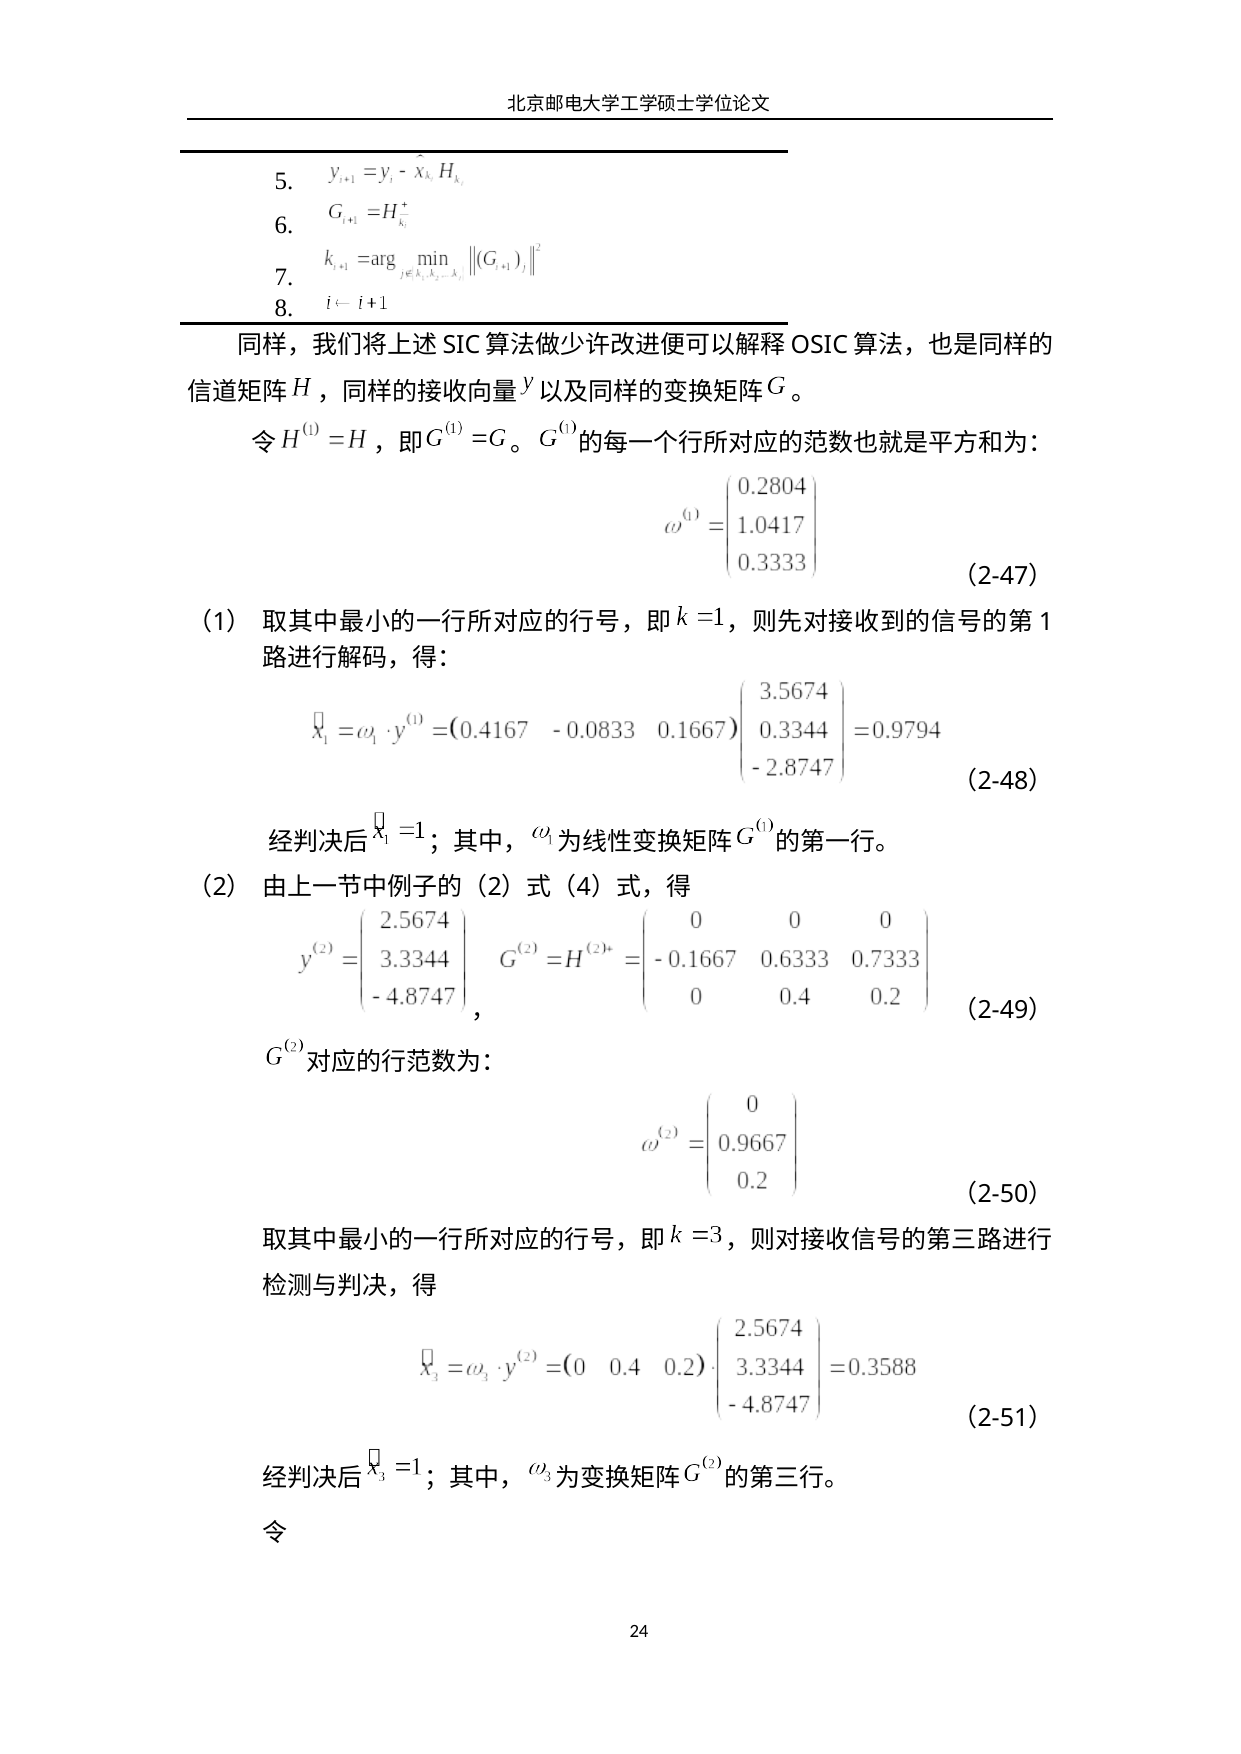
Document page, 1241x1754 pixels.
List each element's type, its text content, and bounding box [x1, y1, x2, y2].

list 对应的行范数为： [262, 1035, 1053, 1078]
list 令 [262, 1503, 1053, 1548]
table_cell ,, [180, 153, 787, 322]
list 取其中最小的一行所对应的行号，即，则先对接收到的信号的第1路进行解码，得： [187, 601, 1053, 674]
list 经判决后；其中，为变换矩阵的第三行。 [262, 1443, 1053, 1494]
list （2-50） [262, 1087, 1053, 1210]
text 令，即。的每一个行所对应的范数也就是平方和为： （2-47） [187, 416, 1053, 591]
text 同样，我们将上述SIC算法做少许改进便可以解释OSIC算法，也是同样的信道矩阵，同样的接收向量以及同样的变换矩阵。 [187, 325, 1053, 407]
text 经判决后；其中，为线性变换矩阵的第一行。 [218, 806, 1053, 857]
list 由上一节中例子的（2）式（4）式，得 [187, 866, 1053, 903]
list 取其中最小的一行所对应的行号，即，则对接收信号的第三路进行检测与判决，得 [262, 1219, 1053, 1301]
text ， （2-49） [187, 903, 1053, 1026]
list （2-51） [262, 1311, 1053, 1434]
text （2-48） [187, 674, 1053, 797]
